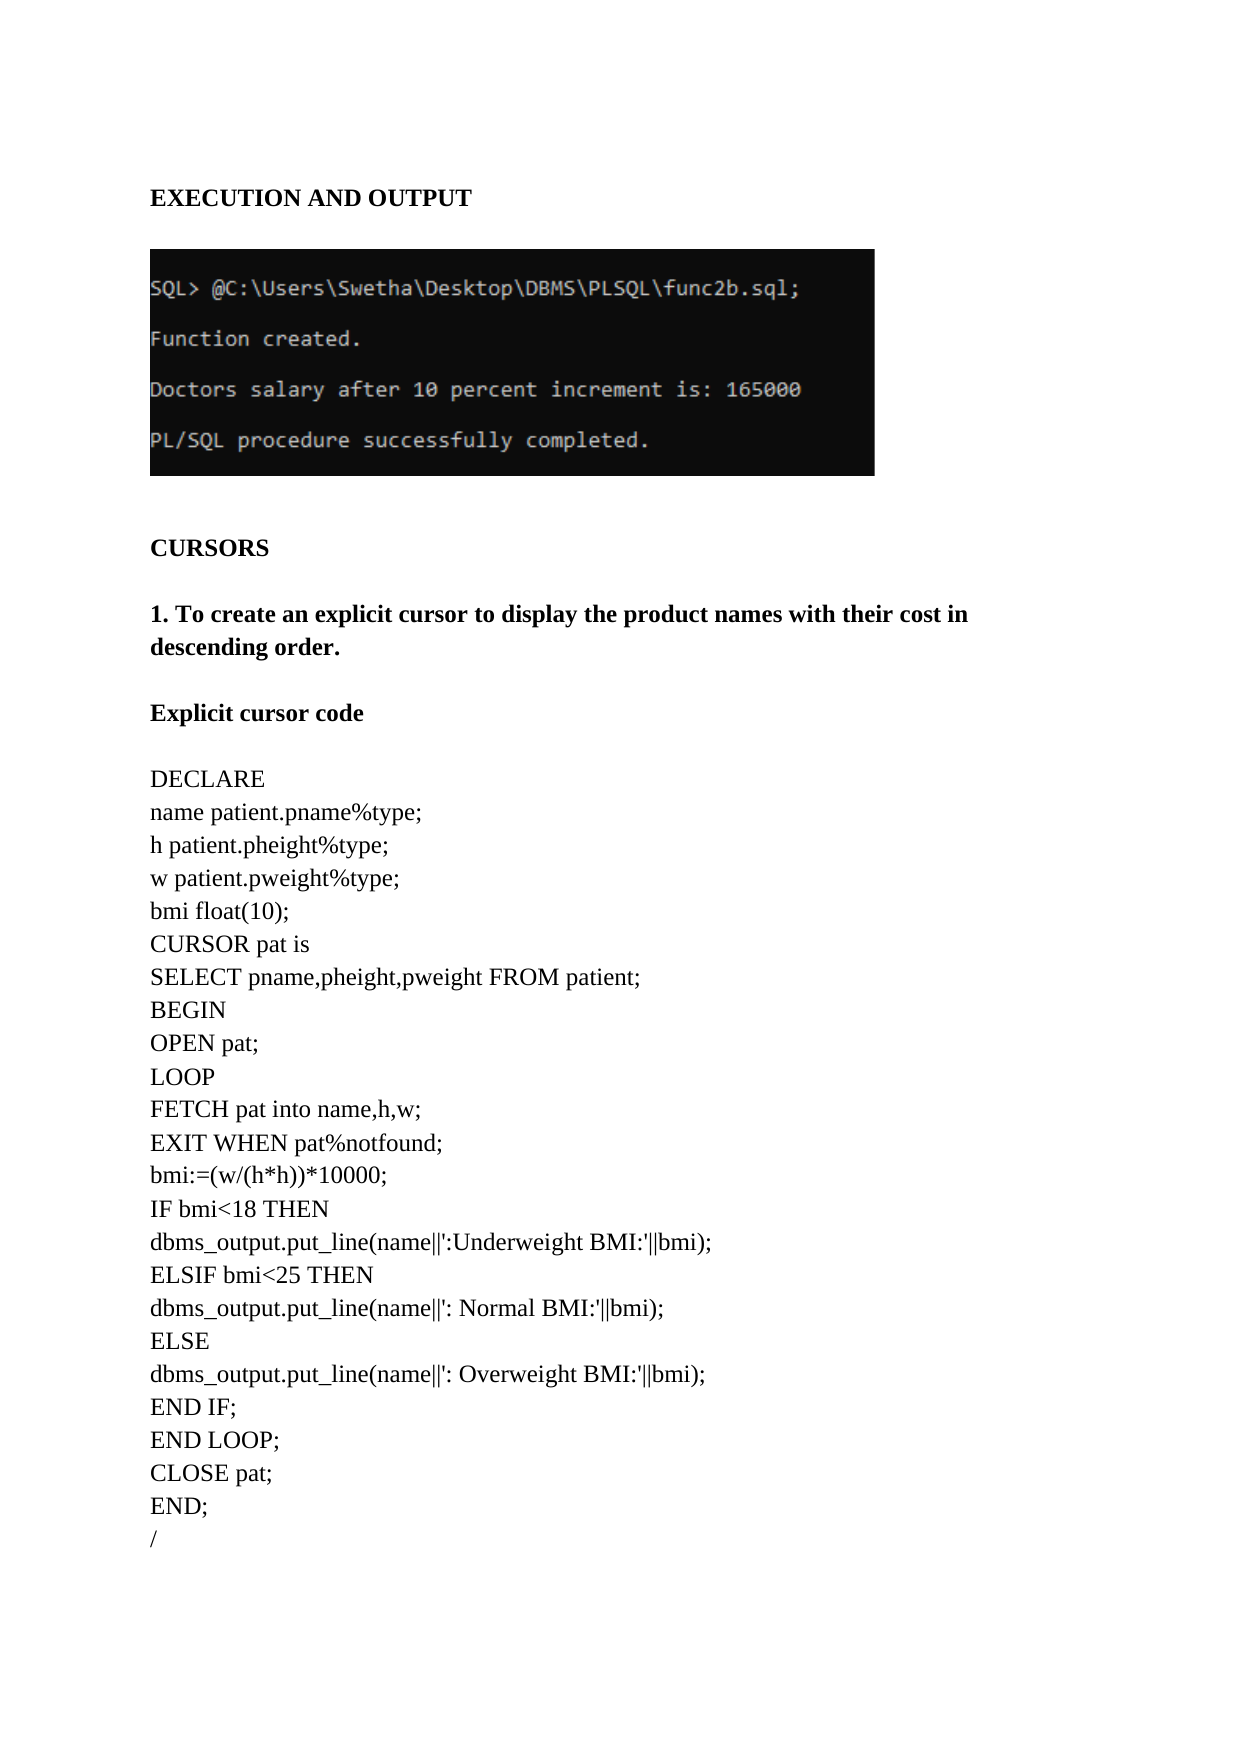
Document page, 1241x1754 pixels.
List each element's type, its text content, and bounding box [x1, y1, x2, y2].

picture [150, 249, 875, 476]
text CLOSE pat; [150, 1458, 1090, 1487]
text EXECUTION AND OUTPUT [150, 183, 1090, 212]
text ELSIF bmi<25 THEN [150, 1260, 1090, 1288]
text BEGIN [150, 996, 1090, 1024]
text w patient.pweight%type; [150, 863, 1090, 892]
text ELSE [150, 1326, 1090, 1354]
text END IF; [150, 1392, 1090, 1421]
text DECLARE [150, 764, 1090, 793]
text name patient.pname%type; [150, 797, 1090, 826]
text IF bmi<18 THEN [150, 1194, 1090, 1222]
text OPEN pat; [150, 1028, 1090, 1057]
text bmi float(10); [150, 896, 1090, 925]
text CURSORS [150, 533, 1090, 562]
text 1. To create an explicit cursor to display the product names with their cost in descending order. [150, 599, 1090, 661]
text END; [150, 1491, 1090, 1519]
text LOOP [150, 1062, 1090, 1090]
text END LOOP; [150, 1425, 1090, 1453]
text dbms_output.put_line(name||':Underweight BMI:'||bmi); [150, 1227, 1090, 1255]
text / [150, 1524, 1090, 1553]
text SELECT pname,pheight,pweight FROM patient; [150, 962, 1090, 991]
text FETCH pat into name,h,w; [150, 1094, 1090, 1123]
text Explicit cursor code [150, 698, 1090, 727]
text bmi:=(w/(h*h))*10000; [150, 1161, 1090, 1189]
text dbms_output.put_line(name||': Normal BMI:'||bmi); [150, 1293, 1090, 1321]
text EXIT WHEN pat%notfound; [150, 1128, 1090, 1156]
text CURSOR pat is [150, 929, 1090, 958]
text dbms_output.put_line(name||': Overweight BMI:'||bmi); [150, 1359, 1090, 1387]
text h patient.pheight%type; [150, 830, 1090, 859]
